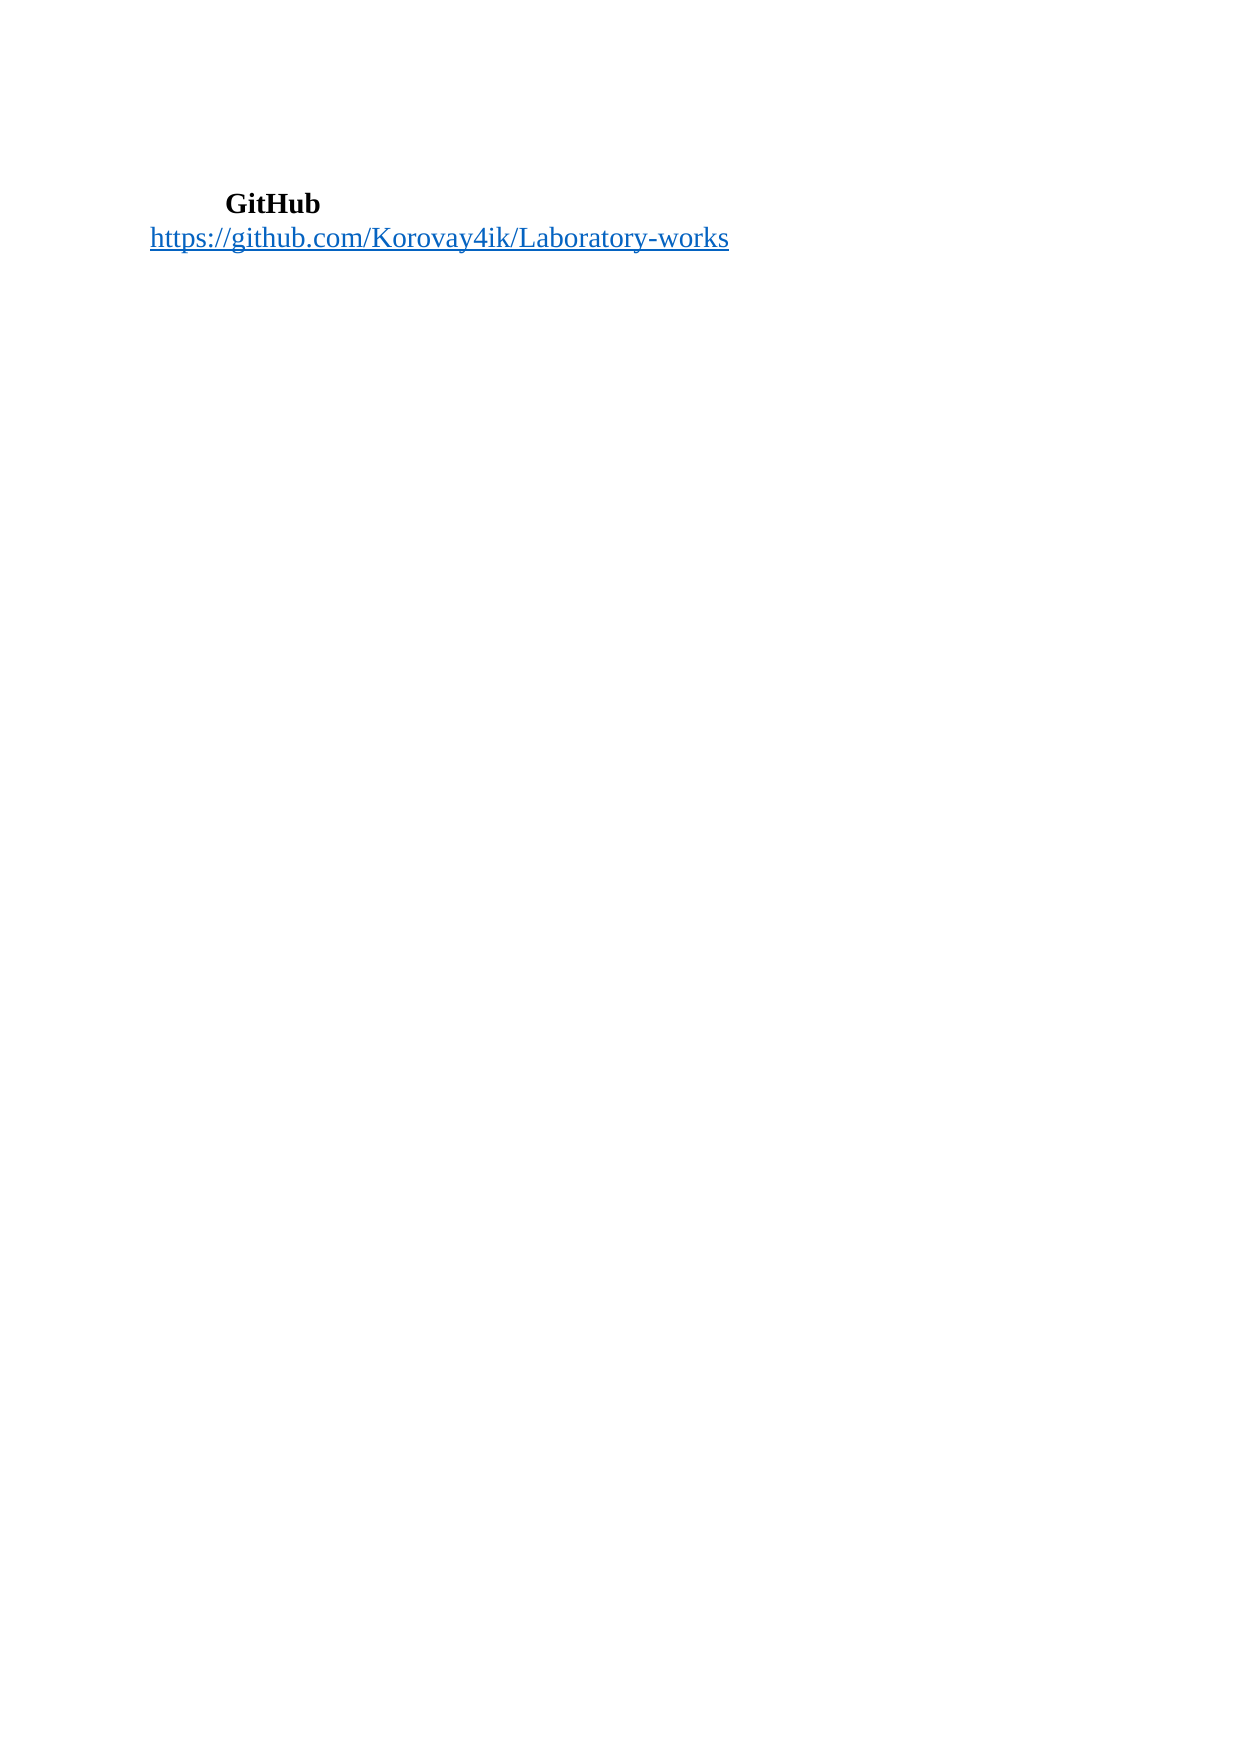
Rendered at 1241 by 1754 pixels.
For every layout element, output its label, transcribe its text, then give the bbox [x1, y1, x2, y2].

text GitHub [150, 186, 1152, 220]
text https://github.com/Korovay4ik/Laboratory-works [150, 220, 1152, 253]
